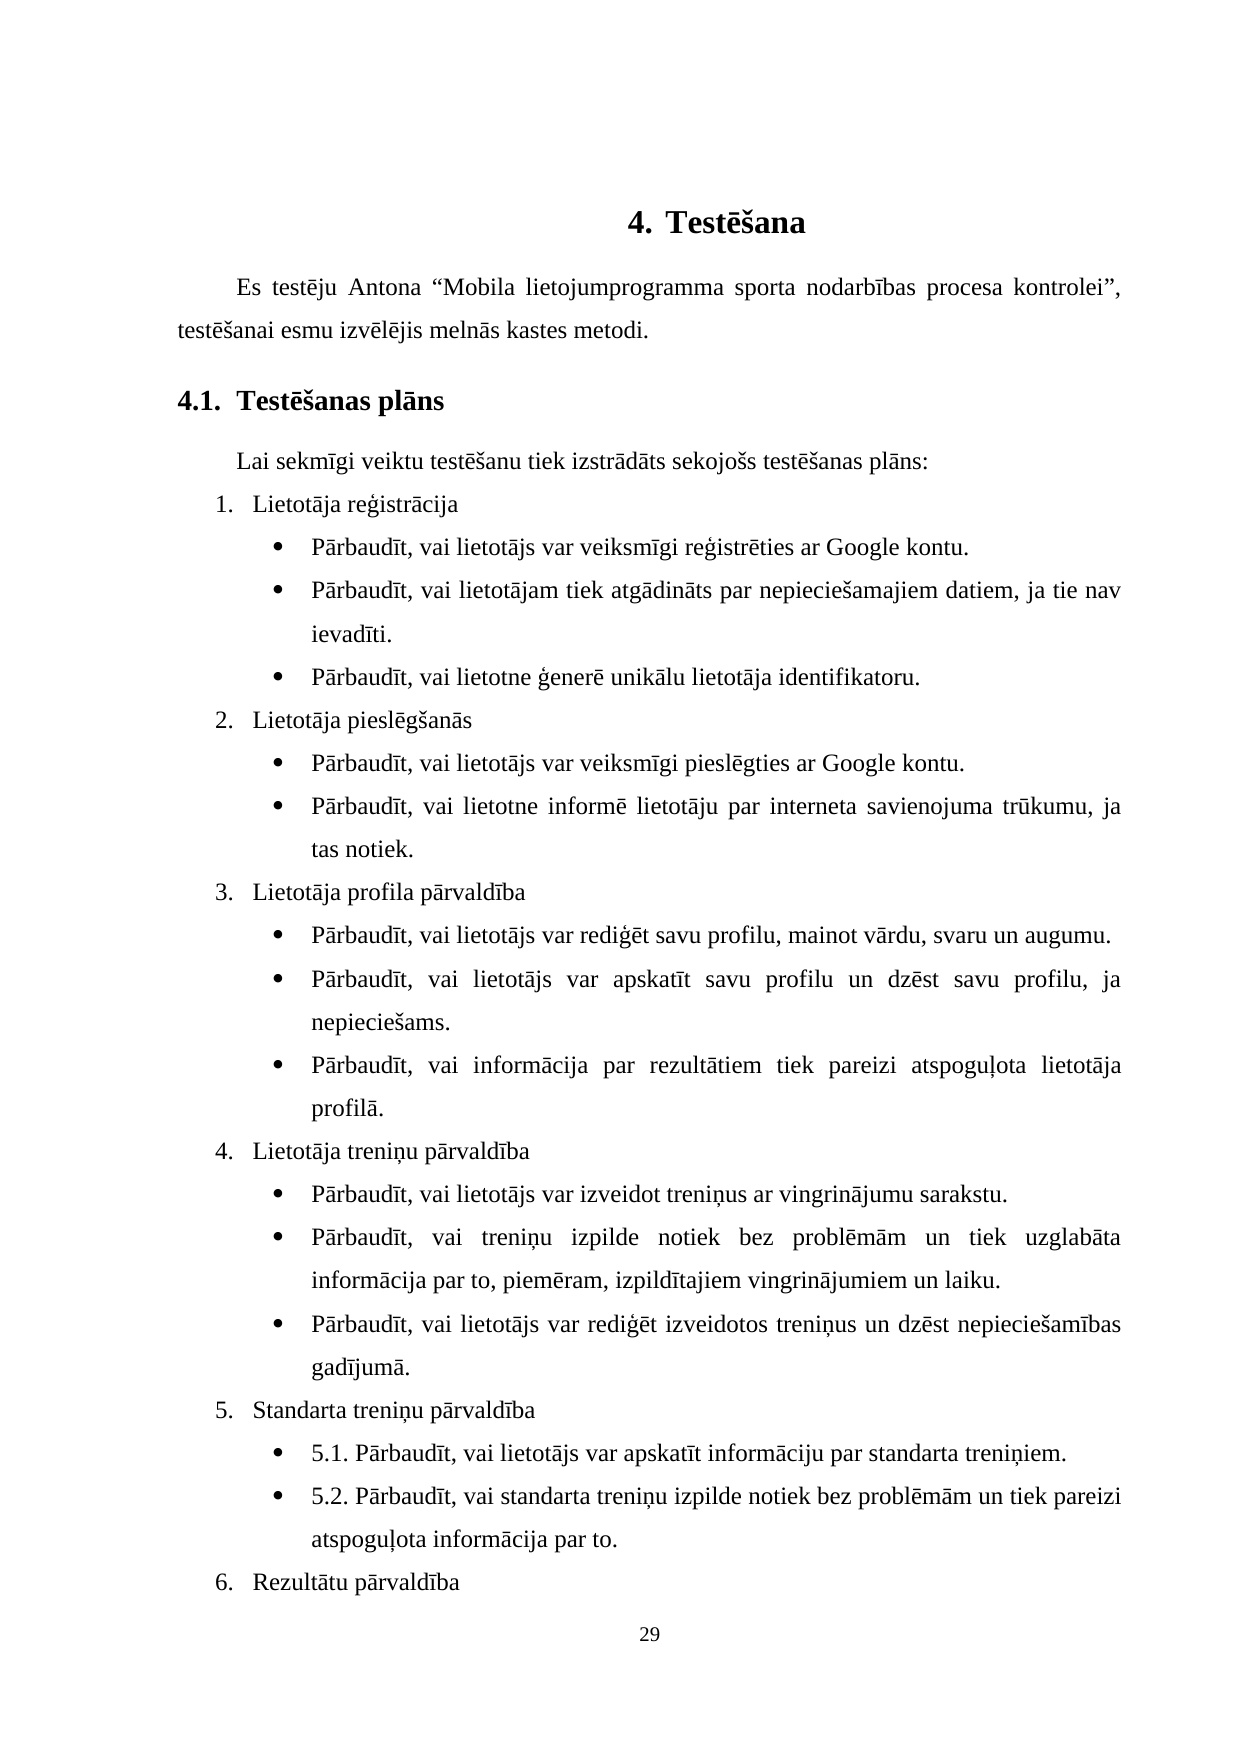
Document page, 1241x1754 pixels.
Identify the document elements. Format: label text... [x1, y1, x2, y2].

list Pārbaudīt, vai lietotājs var apskatīt savu profilu un dzēst savu profilu, ja nepieciešams. [274, 964, 1122, 1036]
subtitle Testēšanas plāns [177, 383, 1122, 417]
list 5.2. Pārbaudīt, vai standarta treniņu izpilde notiek bez problēmām un tiek pareizi atspoguļota informācija par to. [274, 1481, 1122, 1553]
list Lietotāja treniņu pārvaldība [215, 1136, 1122, 1165]
list Pārbaudīt, vai lietotne ģenerē unikālu lietotāja identifikatoru. [274, 662, 1122, 691]
list Lietotāja reģistrācija [215, 489, 1122, 518]
text Lai sekmīgi veiktu testēšanu tiek izstrādāts sekojošs testēšanas plāns: [177, 446, 1122, 475]
list Pārbaudīt, vai lietotājs var veiksmīgi reģistrēties ar Google kontu. [274, 532, 1122, 561]
list Pārbaudīt, vai lietotājs var rediģēt savu profilu, mainot vārdu, svaru un augumu. [274, 921, 1122, 949]
list Pārbaudīt, vai informācija par rezultātiem tiek pareizi atspoguļota lietotāja profilā. [274, 1050, 1122, 1122]
list Lietotāja profila pārvaldība [215, 877, 1122, 906]
list Pārbaudīt, vai lietotājs var veiksmīgi pieslēgties ar Google kontu. [274, 748, 1122, 777]
list Pārbaudīt, vai lietotājam tiek atgādināts par nepieciešamajiem datiem, ja tie nav ievadīti. [274, 576, 1122, 647]
list Pārbaudīt, vai lietotājs var rediģēt izveidotos treniņus un dzēst nepieciešamības gadījumā. [274, 1309, 1122, 1381]
list Pārbaudīt, vai lietotājs var izveidot treniņus ar vingrinājumu sarakstu. [274, 1179, 1122, 1208]
list 5.1. Pārbaudīt, vai lietotājs var apskatīt informāciju par standarta treniņiem. [274, 1438, 1122, 1467]
list Pārbaudīt, vai treniņu izpilde notiek bez problēmām un tiek uzglabāta informācija par to, piemēram, izpildītajiem vingrinājumiem un laiku. [274, 1222, 1122, 1294]
subtitle Testēšana [311, 202, 1122, 241]
list Lietotāja pieslēgšanās [215, 705, 1122, 734]
text Es testēju Antona “Mobila lietojumprogramma sporta nodarbības procesa kontrolei”, testēšanai esmu izvēlējis melnās kastes metodi. [177, 272, 1122, 344]
list Standarta treniņu pārvaldība [215, 1395, 1122, 1424]
list Rezultātu pārvaldība [215, 1567, 1122, 1596]
list Pārbaudīt, vai lietotne informē lietotāju par interneta savienojuma trūkumu, ja tas notiek. [274, 791, 1122, 863]
